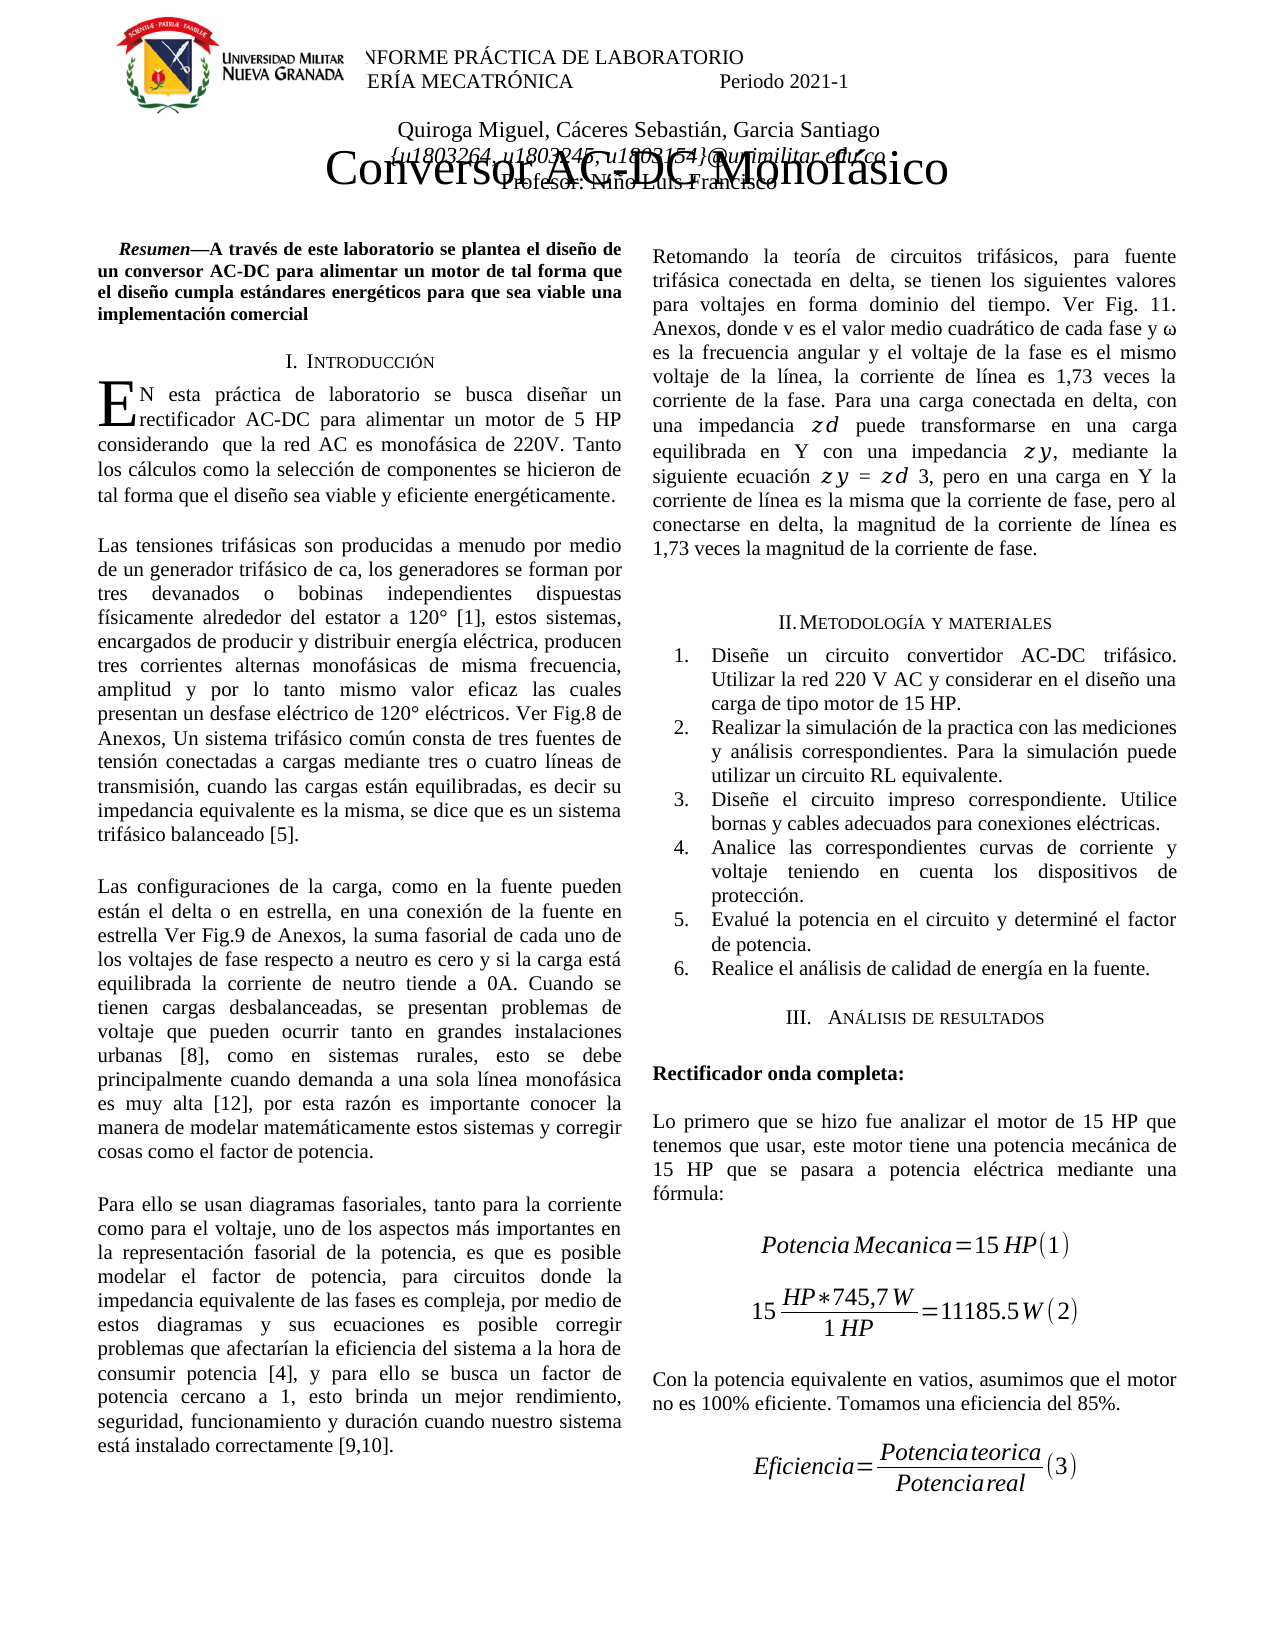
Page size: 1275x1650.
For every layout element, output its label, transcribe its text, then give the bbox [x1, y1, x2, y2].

list Analice las correspondientes curvas de corriente y voltaje teniendo en cuenta los dispositivos de protección. [673, 835, 1177, 907]
list Realice el análisis de calidad de energía en la fuente. [673, 956, 1177, 979]
list Evalué la potencia en el circuito y determiné el factor de potencia. [673, 907, 1177, 956]
text Quiroga Miguel, Cáceres Sebastián, Garcia Santiago [167, 116, 1112, 142]
title Conversor AC-DC Monofásico [150, 138, 1125, 196]
text {u1803264, u1803245, u1803154}@unimilitar.edu.co Profesor: Niño Luis Francisco [167, 142, 1112, 195]
text Resumen—A través de este laboratorio se plantea el diseño de un conversor AC-DC para alimentar un motor de tal forma que el diseño cumpla estándares energéticos para que sea viable una implementación comercial [97, 238, 622, 324]
subtitle Introducción [97, 349, 622, 373]
text Lo primero que se hizo fue analizar el motor de 15 HP que tenemos que usar, este motor tiene una potencia mecánica de 15 HP que se pasara a potencia eléctrica mediante una fórmula: [652, 1109, 1177, 1205]
text N esta práctica de laboratorio se busca diseñar un rectificador AC-DC para alimentar un motor de 5 HP considerando que la red AC es monofásica de 220V. Tanto los cálculos como la selección de componentes se hicieron de tal forma que el diseño sea viable y eficiente energéticamente. [97, 382, 622, 507]
text Las configuraciones de la carga, como en la fuente pueden están el delta o en estrella, en una conexión de la fuente en estrella Ver Fig.9 de Anexos, la suma fasorial de cada uno de los voltajes de fase respecto a neutro es cero y si la carga está equilibrada la corriente de neutro tiende a 0A. Cuando se tienen cargas desbalanceadas, se presentan problemas de voltaje que pueden ocurrir tanto en grandes instalaciones urbanas [8], como en sistemas rurales, esto se debe principalmente cuando demanda a una sola línea monofásica es muy alta [12], por esta razón es importante conocer la manera de modelar matemáticamente estos sistemas y corregir cosas como el factor de potencia. [97, 874, 622, 1163]
list Diseñe el circuito impreso correspondiente. Utilice bornas y cables adecuados para conexiones eléctricas. [673, 787, 1177, 835]
subtitle Análisis de resultados [652, 1004, 1177, 1029]
list Realizar la simulación de la practica con las mediciones y análisis correspondientes. Para la simulación puede utilizar un circuito RL equivalente. [673, 715, 1177, 787]
text Para ello se usan diagramas fasoriales, tanto para la corriente como para el voltaje, uno de los aspectos más importantes en la representación fasorial de la potencia, es que es posible modelar el factor de potencia, para circuitos donde la impedancia equivalente de las fases es compleja, por medio de estos diagramas y sus ecuaciones es posible corregir problemas que afectarían la eficiencia del sistema a la hora de consumir potencia [4], y para ello se busca un factor de potencia cercano a 1, esto brinda un mejor rendimiento, seguridad, funcionamiento y duración cuando nuestro sistema está instalado correctamente [9,10]. [97, 1192, 622, 1457]
subtitle Metodología y materiales [652, 610, 1177, 634]
picture [97, 13, 367, 114]
text Con la potencia equivalente en vatios, asumimos que el motor no es 100% eficiente. Tomamos una eficiencia del 85%. [652, 1367, 1177, 1415]
list Diseñe un circuito convertidor AC-DC trifásico. Utilizar la red 220 V AC y considerar en el diseño una carga de tipo motor de 15 HP. [673, 643, 1177, 715]
text Rectificador onda completa: [652, 1061, 1177, 1085]
text Las tensiones trifásicas son producidas a menudo por medio de un generador trifásico de ca, los generadores se forman por tres devanados o bobinas independientes dispuestas físicamente alrededor del estator a 120° [1], estos sistemas, encargados de producir y distribuir energía eléctrica, producen tres corrientes alternas monofásicas de misma frecuencia, amplitud y por lo tanto mismo valor eficaz las cuales presentan un desfase eléctrico de 120° eléctricos. Ver Fig.8 de Anexos, Un sistema trifásico común consta de tres fuentes de tensión conectadas a cargas mediante tres o cuatro líneas de transmisión, cuando las cargas están equilibradas, es decir su impedancia equivalente es la misma, se dice que es un sistema trifásico balanceado [5]. [97, 533, 622, 846]
text Retomando la teoría de circuitos trifásicos, para fuente trifásica conectada en delta, se tienen los siguientes valores para voltajes en forma dominio del tiempo. Ver Fig. 11. Anexos, donde v es el valor medio cuadrático de cada fase y ω es la frecuencia angular y el voltaje de la fase es el mismo voltaje de la línea, la corriente de línea es 1,73 veces la corriente de la fase. Para una carga conectada en delta, con una impedancia 𝑧𝑑 puede transformarse en una carga equilibrada en Y con una impedancia 𝑧𝑦, mediante la siguiente ecuación 𝑧𝑦 = 𝑧𝑑 3, pero en una carga en Y la corriente de línea es la misma que la corriente de fase, pero al conectarse en delta, la magnitud de la corriente de línea es 1,73 veces la magnitud de la corriente de fase. [652, 244, 1177, 560]
